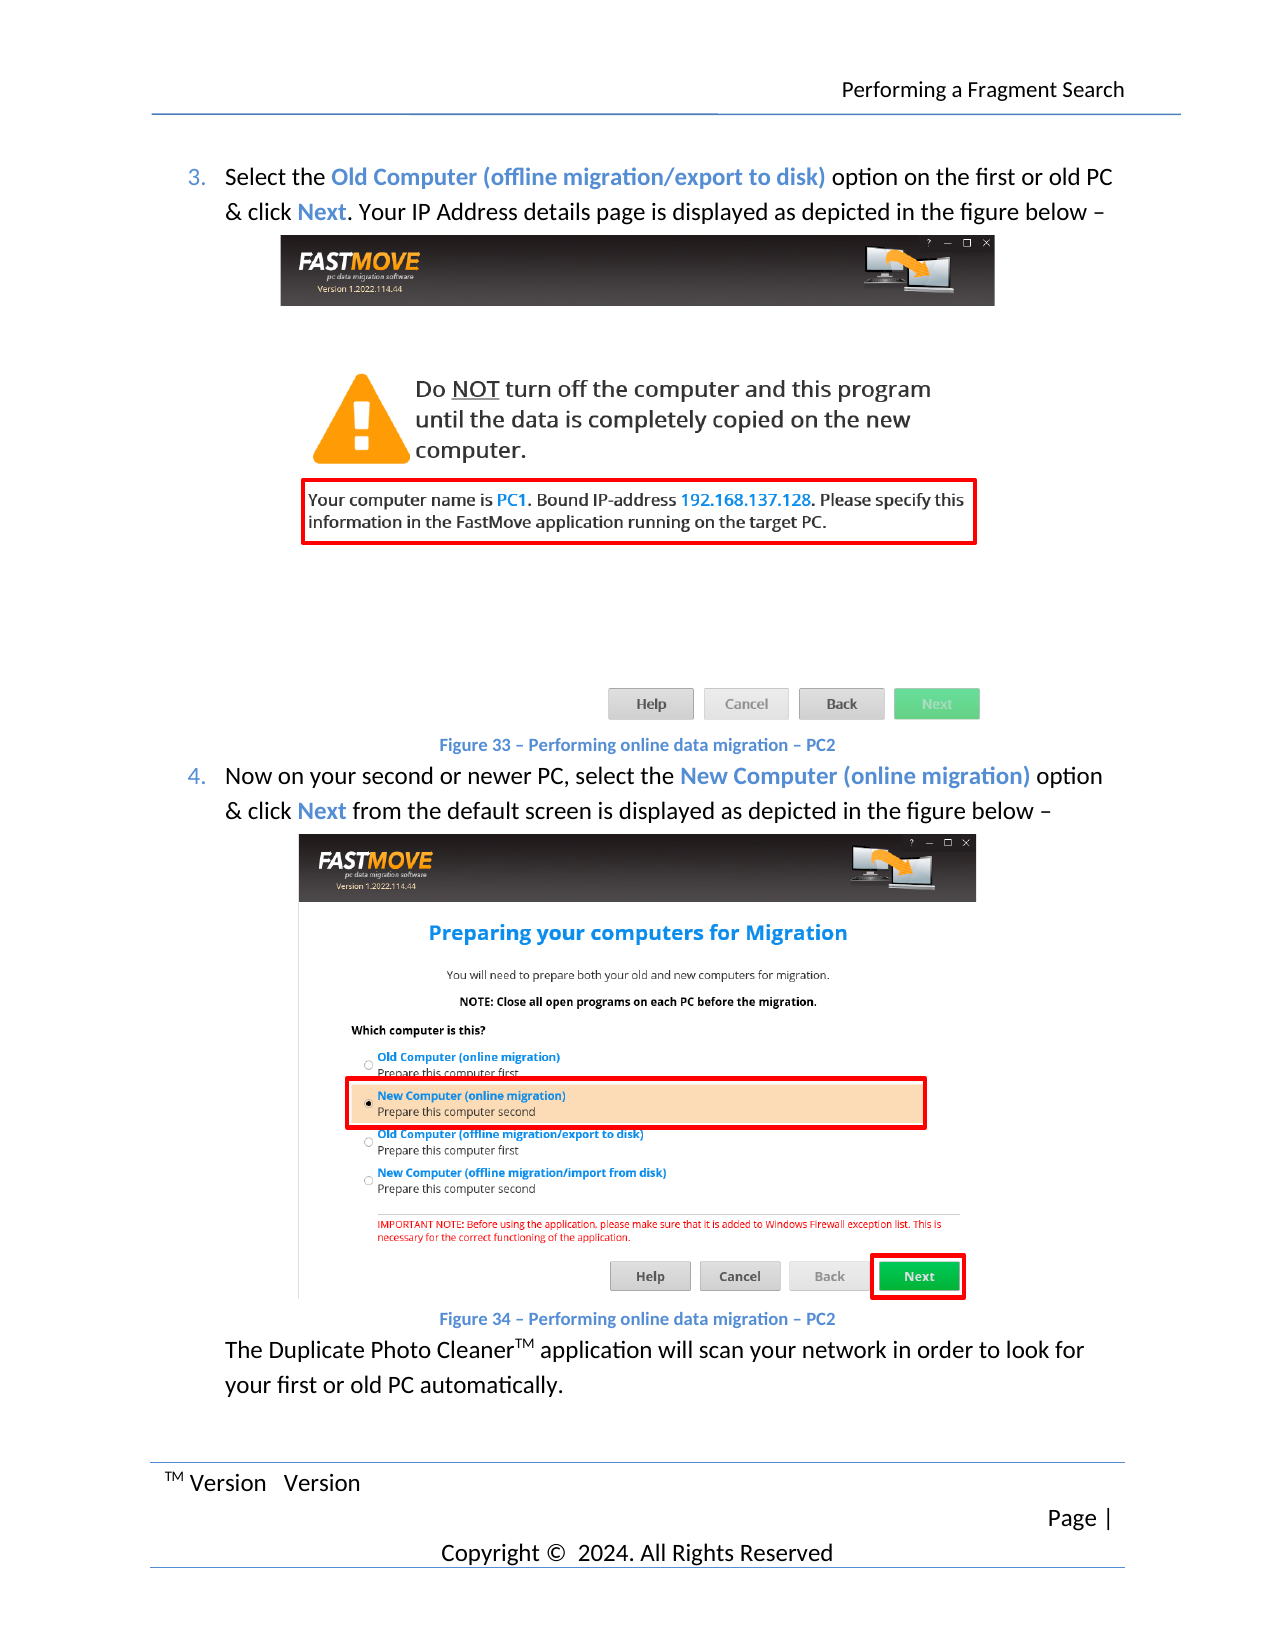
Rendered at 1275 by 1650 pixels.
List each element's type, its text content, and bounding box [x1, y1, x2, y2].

picture [874, 1258, 962, 1295]
picture [280, 235, 995, 725]
text Figure 33 – Performing online data migration – PC2 [150, 733, 1125, 756]
picture [298, 834, 977, 1299]
text Figure 34 – Performing online data migration – PC2 [150, 1307, 1125, 1330]
list Select the Old Computer (offline migration/export to disk) option on the first or old PC & click Next. Your IP Address details page is displayed as depicted in the figure below – [187, 161, 1125, 227]
list Now on your second or newer PC, select the New Computer (online migration) option & click Next from the default screen is displayed as depicted in the figure below – [187, 760, 1125, 826]
list The Duplicate Photo CleanerTM application will scan your network in order to look for your first or old PC automatically. [225, 1334, 1125, 1399]
